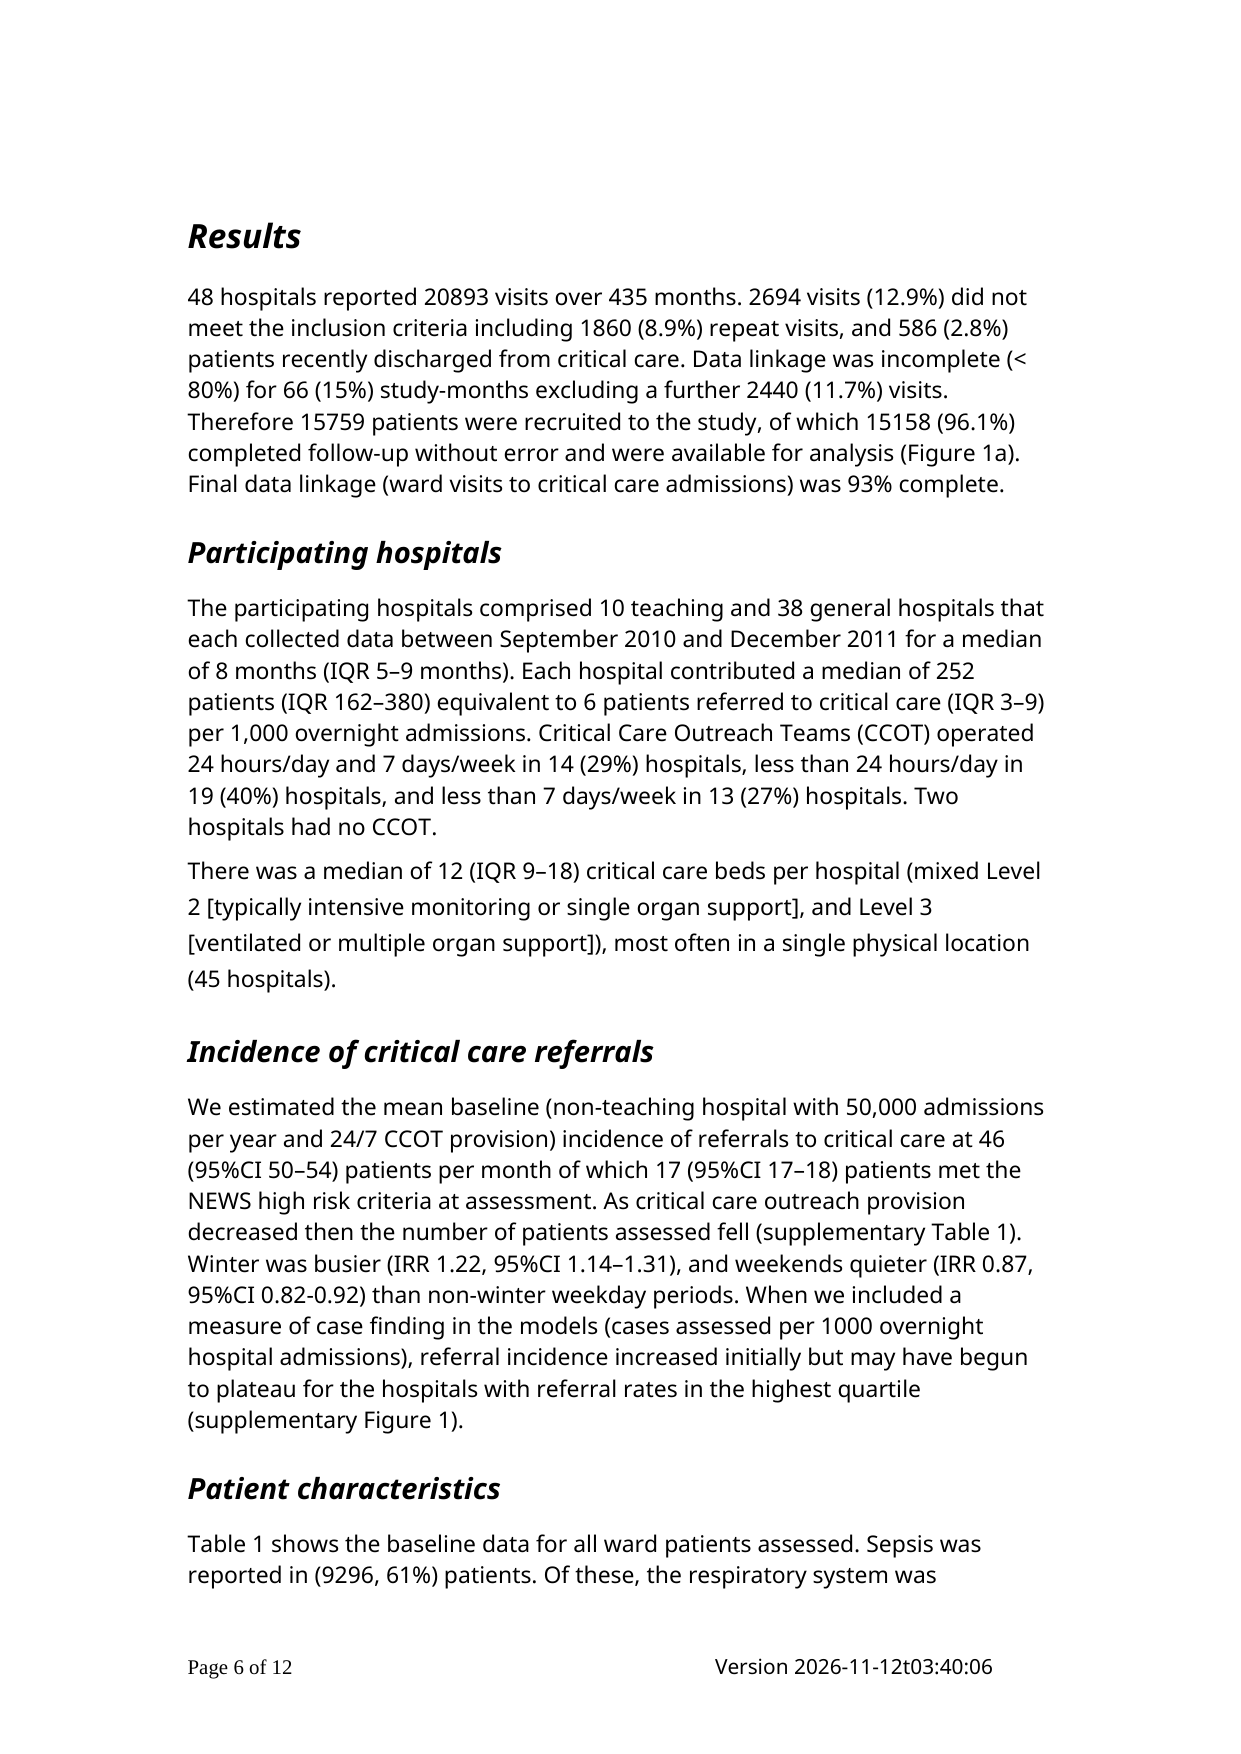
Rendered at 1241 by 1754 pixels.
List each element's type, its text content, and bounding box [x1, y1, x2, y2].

subtitle Results [187, 212, 1053, 258]
subtitle Incidence of critical care referrals [187, 1032, 1053, 1071]
subtitle Patient characteristics [187, 1468, 1053, 1508]
text There was a median of 12 (IQR 9–18) critical care beds per hospital (mixed Level 2 [typically intensive monitoring or single organ support], and Level 3 [ventilated or multiple organ support]), most often in a single physical location (45 hospitals). [187, 855, 1053, 994]
subtitle Participating hospitals [187, 533, 1053, 572]
